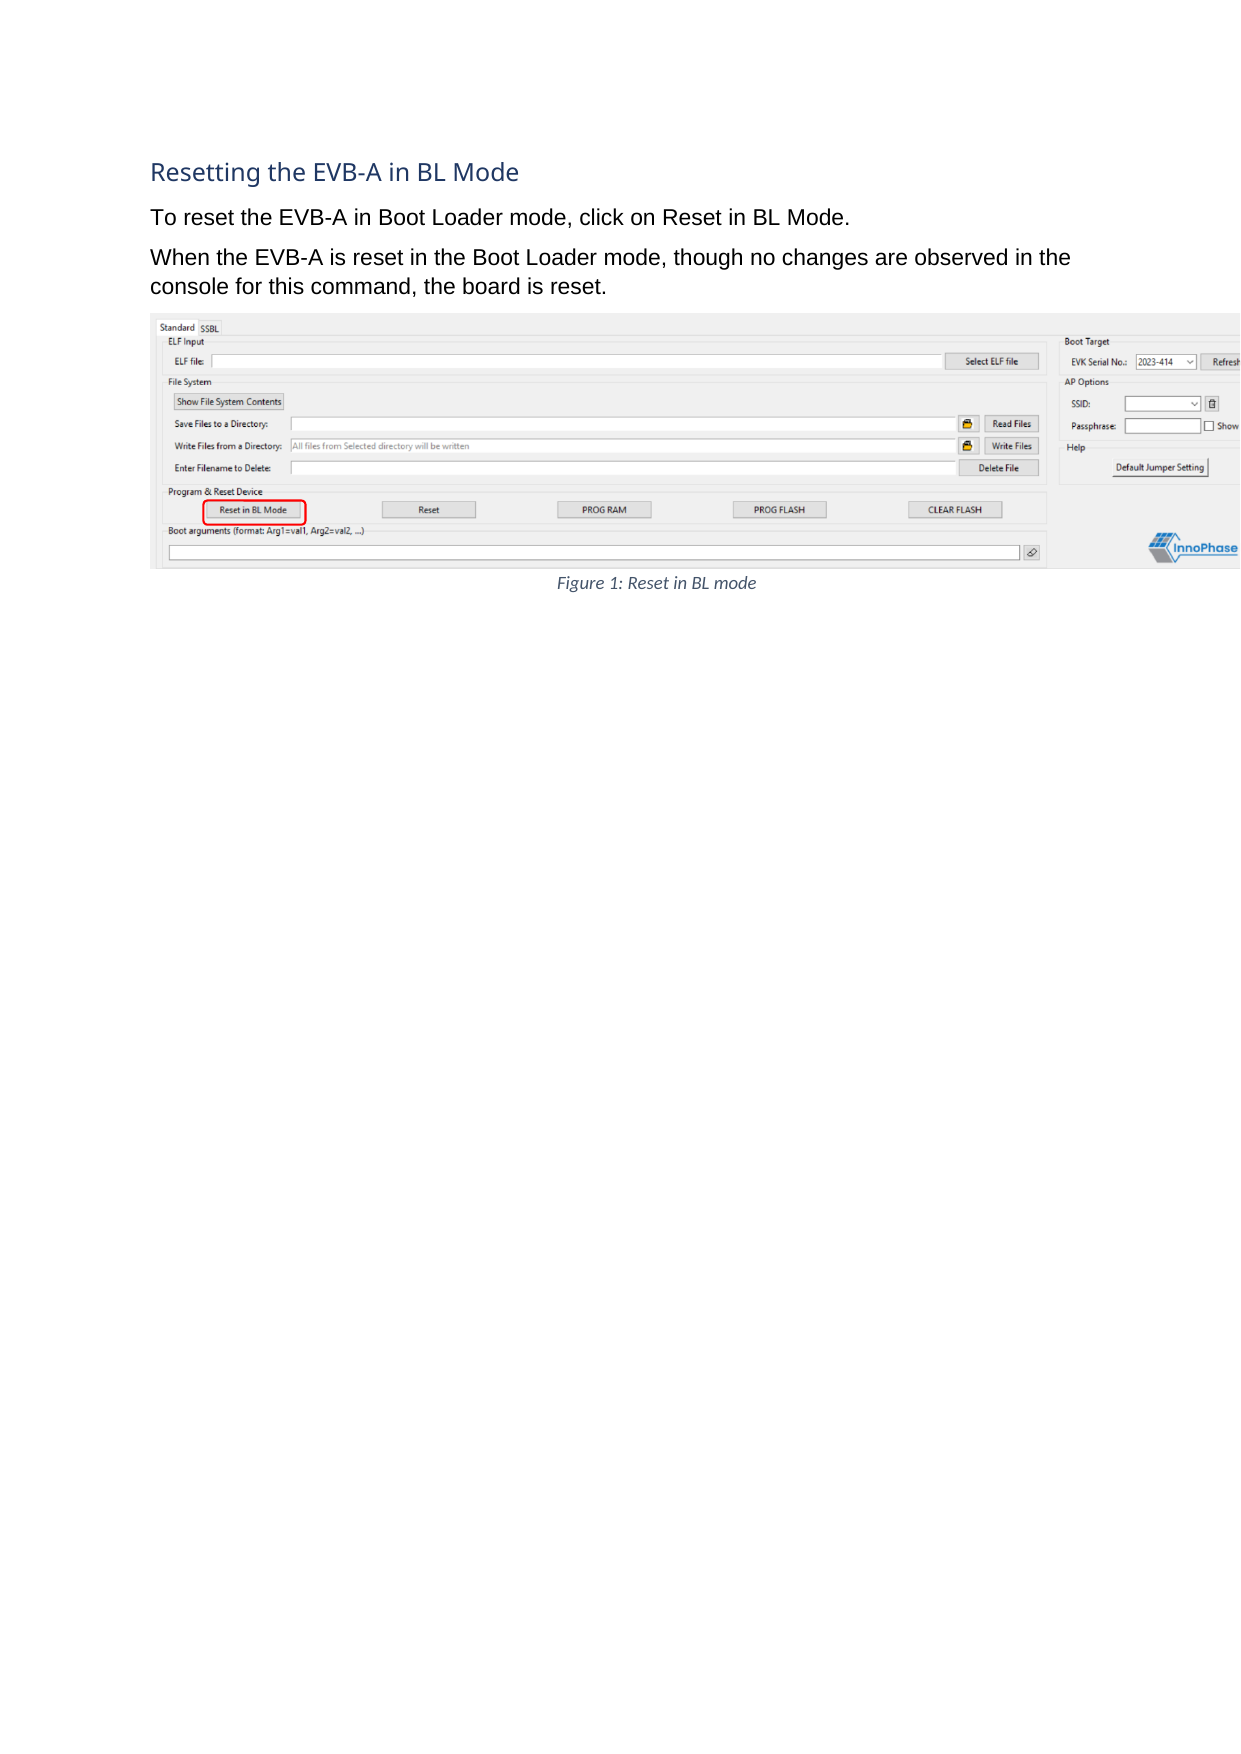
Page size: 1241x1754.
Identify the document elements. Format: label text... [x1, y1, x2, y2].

subtitle Resetting the EVB-A in BL Mode [150, 154, 1090, 188]
picture [150, 313, 1241, 569]
text When the EVB-A is reset in the Boot Loader mode, though no changes are observed in the console for this command, the board is reset. [150, 244, 1090, 299]
text To reset the EVB-A in Boot Loader mode, click on Reset in BL Mode. [150, 203, 1090, 230]
